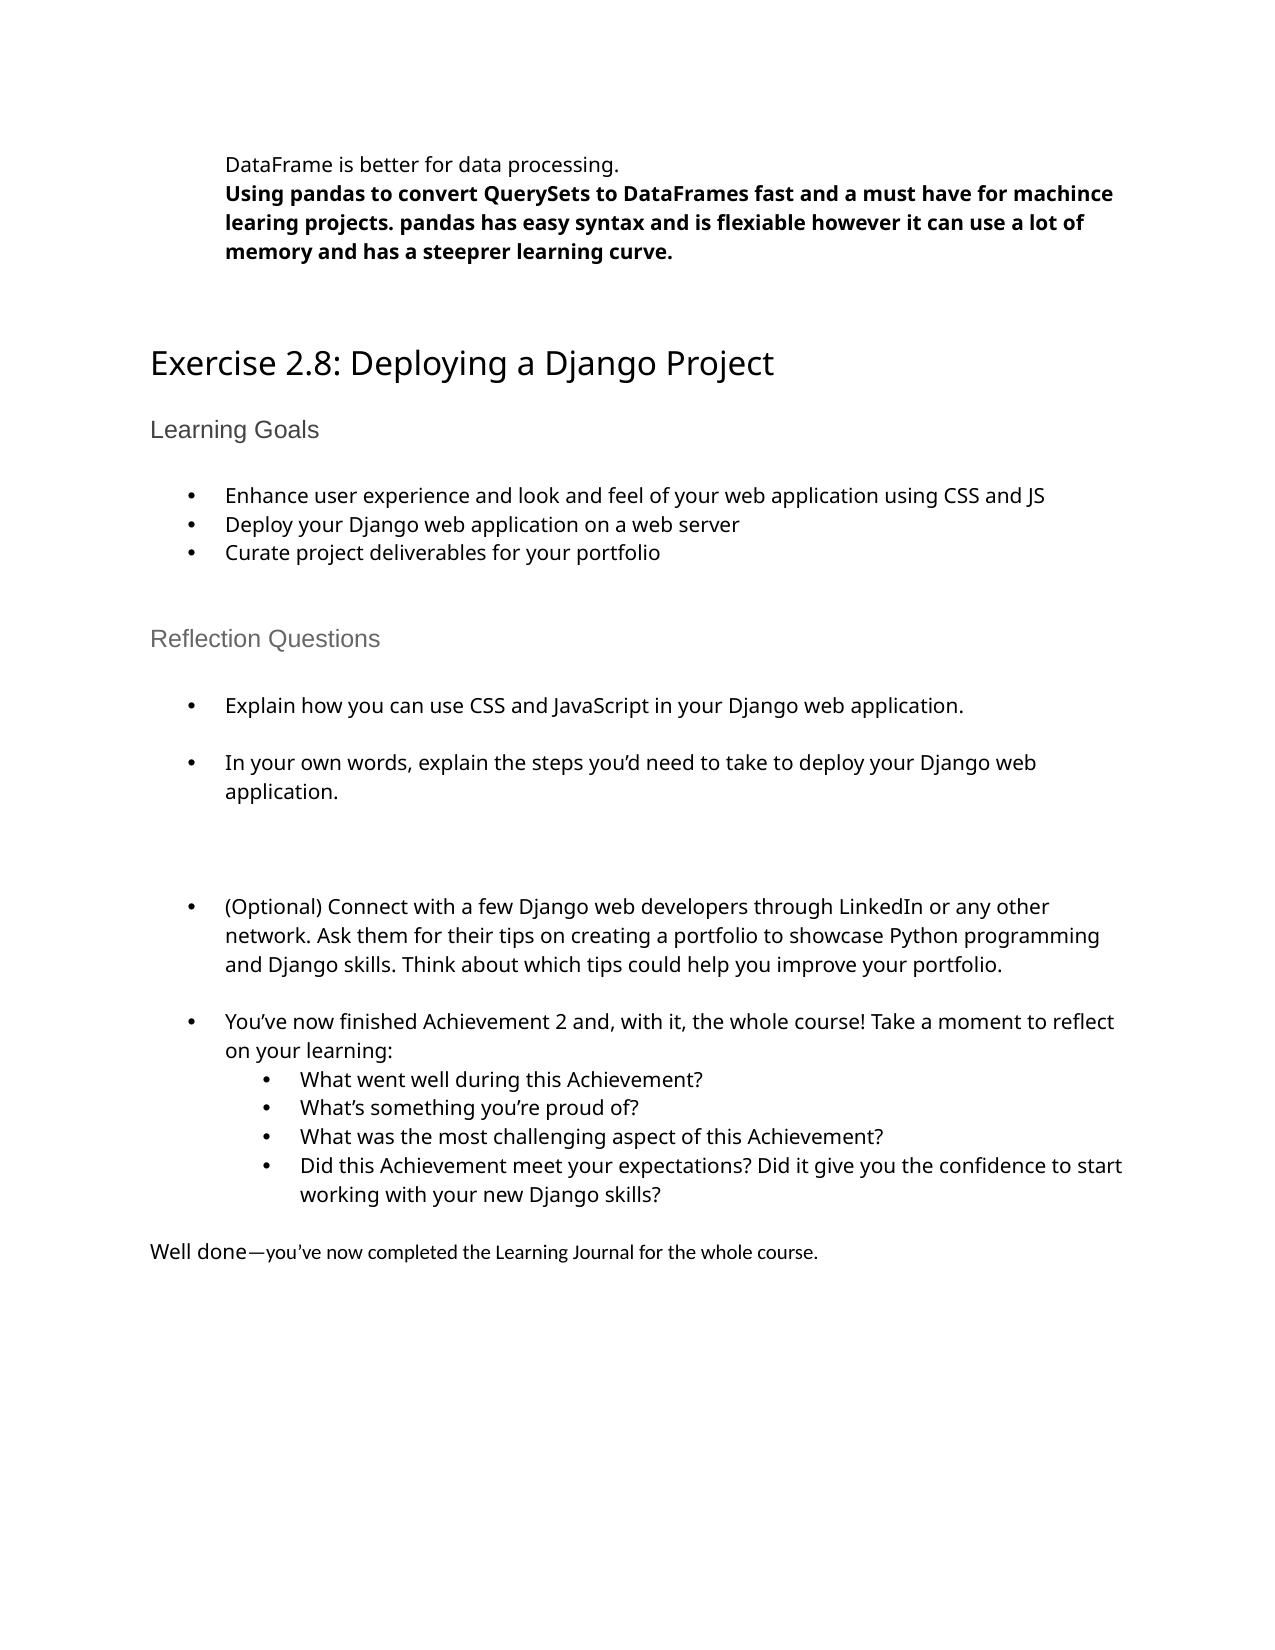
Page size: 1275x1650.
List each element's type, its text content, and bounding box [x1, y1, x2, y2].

text Learning Goals [150, 418, 1125, 443]
text Well done—you’ve now completed the Learning Journal for the whole course. [150, 1237, 1125, 1265]
list Explain how you can use CSS and JavaScript in your Django web application. [187, 690, 1125, 719]
text Exercise 2.8: Deploying a Django Project [150, 356, 1125, 381]
list In your own words, explain the steps you’d need to take to deploy your Django web application. [187, 748, 1125, 805]
list Did this Achievement meet your expectations? Did it give you the confidence to start working with your new Django skills? [262, 1150, 1125, 1208]
list Curate project deliverables for your portfolio [187, 538, 1125, 567]
list You’ve now finished Achievement 2 and, with it, the whole course! Take a moment to reflect on your learning: [187, 1007, 1125, 1064]
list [187, 150, 1125, 265]
list Enhance user experience and look and feel of your web application using CSS and JS [187, 480, 1125, 509]
list What’s something you’re proud of? [262, 1093, 1125, 1122]
list What went well during this Achievement? [262, 1064, 1125, 1093]
list What was the most challenging aspect of this Achievement? [262, 1122, 1125, 1150]
list (Optional) Connect with a few Django web developers through LinkedIn or any other network. Ask them for their tips on creating a portfolio to showcase Python programming and Django skills. Think about which tips could help you improve your portfolio. [187, 892, 1125, 978]
text Reflection Questions [150, 624, 1125, 653]
list Deploy your Django web application on a web server [187, 509, 1125, 538]
